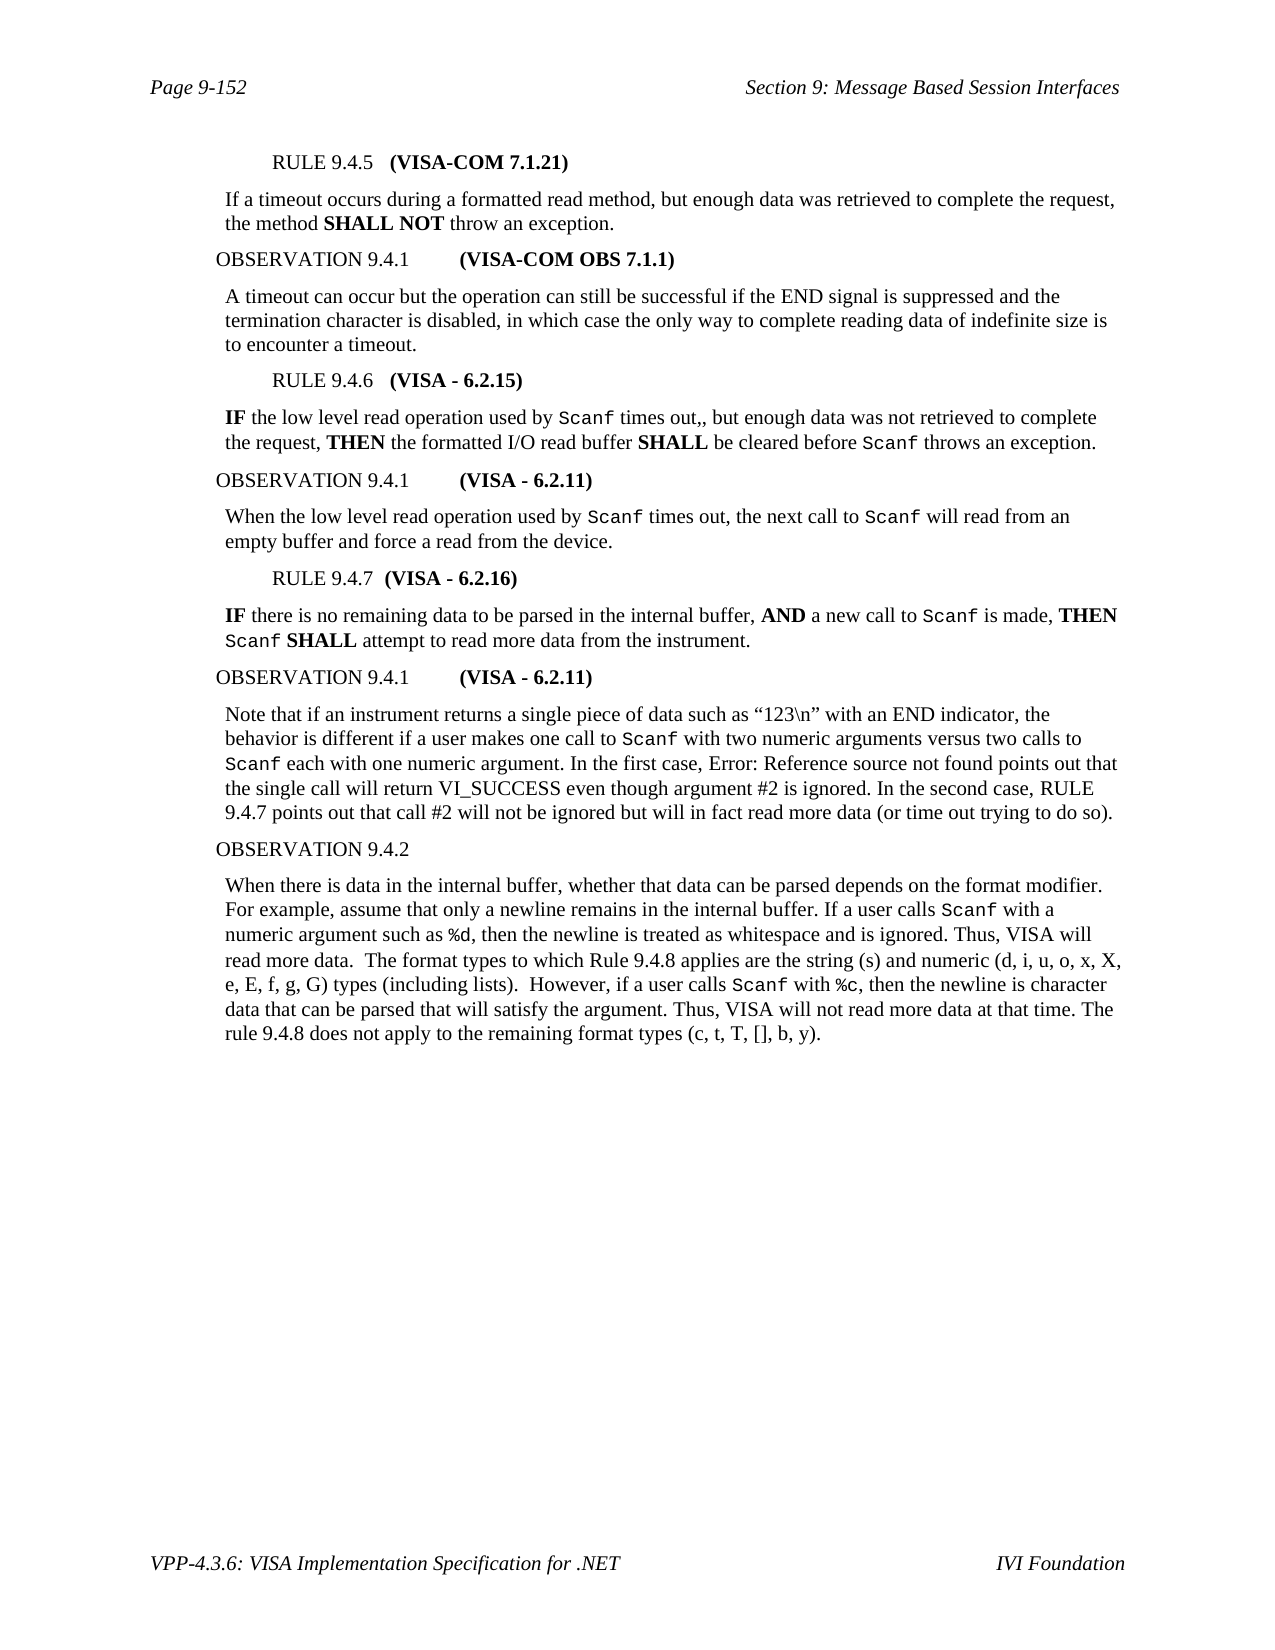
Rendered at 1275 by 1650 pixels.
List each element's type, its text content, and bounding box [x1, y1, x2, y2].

text (VISA - 6.2.16) [272, 566, 1125, 590]
text (VISA-COM OBS 7.1.1) [216, 247, 1125, 271]
text A timeout can occur but the operation can still be successful if the END signal is suppressed and the termination character is disabled, in which case the only way to complete reading data of indefinite size is to encounter a timeout. [225, 284, 1125, 356]
text When there is data in the internal buffer, whether that data can be parsed depends on the format modifier. For example, assume that only a newline remains in the internal buffer. If a user calls Scanf with a numeric argument such as %d, then the newline is treated as whitespace and is ignored. Thus, VISA will read more data. The format types to which Rule 9.4.8 applies are the string (s) and numeric (d, i, u, o, x, X, e, E, f, g, G) types (including lists). However, if a user calls Scanf with %c, then the newline is character data that can be parsed that will satisfy the argument. Thus, VISA will not read more data at that time. The rule 9.4.8 does not apply to the remaining format types (c, t, T, [], b, y). [225, 873, 1125, 1045]
text (VISA - 6.2.11) [216, 468, 1125, 492]
text (VISA-COM 7.1.21) [272, 150, 1125, 174]
text (VISA - 6.2.15) [272, 368, 1125, 392]
text When the low level read operation used by Scanf times out, the next call to Scanf will read from an empty buffer and force a read from the device. [225, 504, 1125, 553]
text IF there is no remaining data to be parsed in the internal buffer, AND a new call to Scanf is made, THEN Scanf SHALL attempt to read more data from the instrument. [225, 602, 1125, 653]
text If a timeout occurs during a formatted read method, but enough data was retrieved to complete the request, the method SHALL NOT throw an exception. [225, 187, 1125, 235]
text If the low level read operation used by Scanf times out,, but enough data was not retrieved to complete the request, then the formatted I/O read buffer shall be cleared before Scanf throws an exception. [225, 405, 1125, 455]
text (VISA - 6.2.11) [216, 665, 1125, 689]
